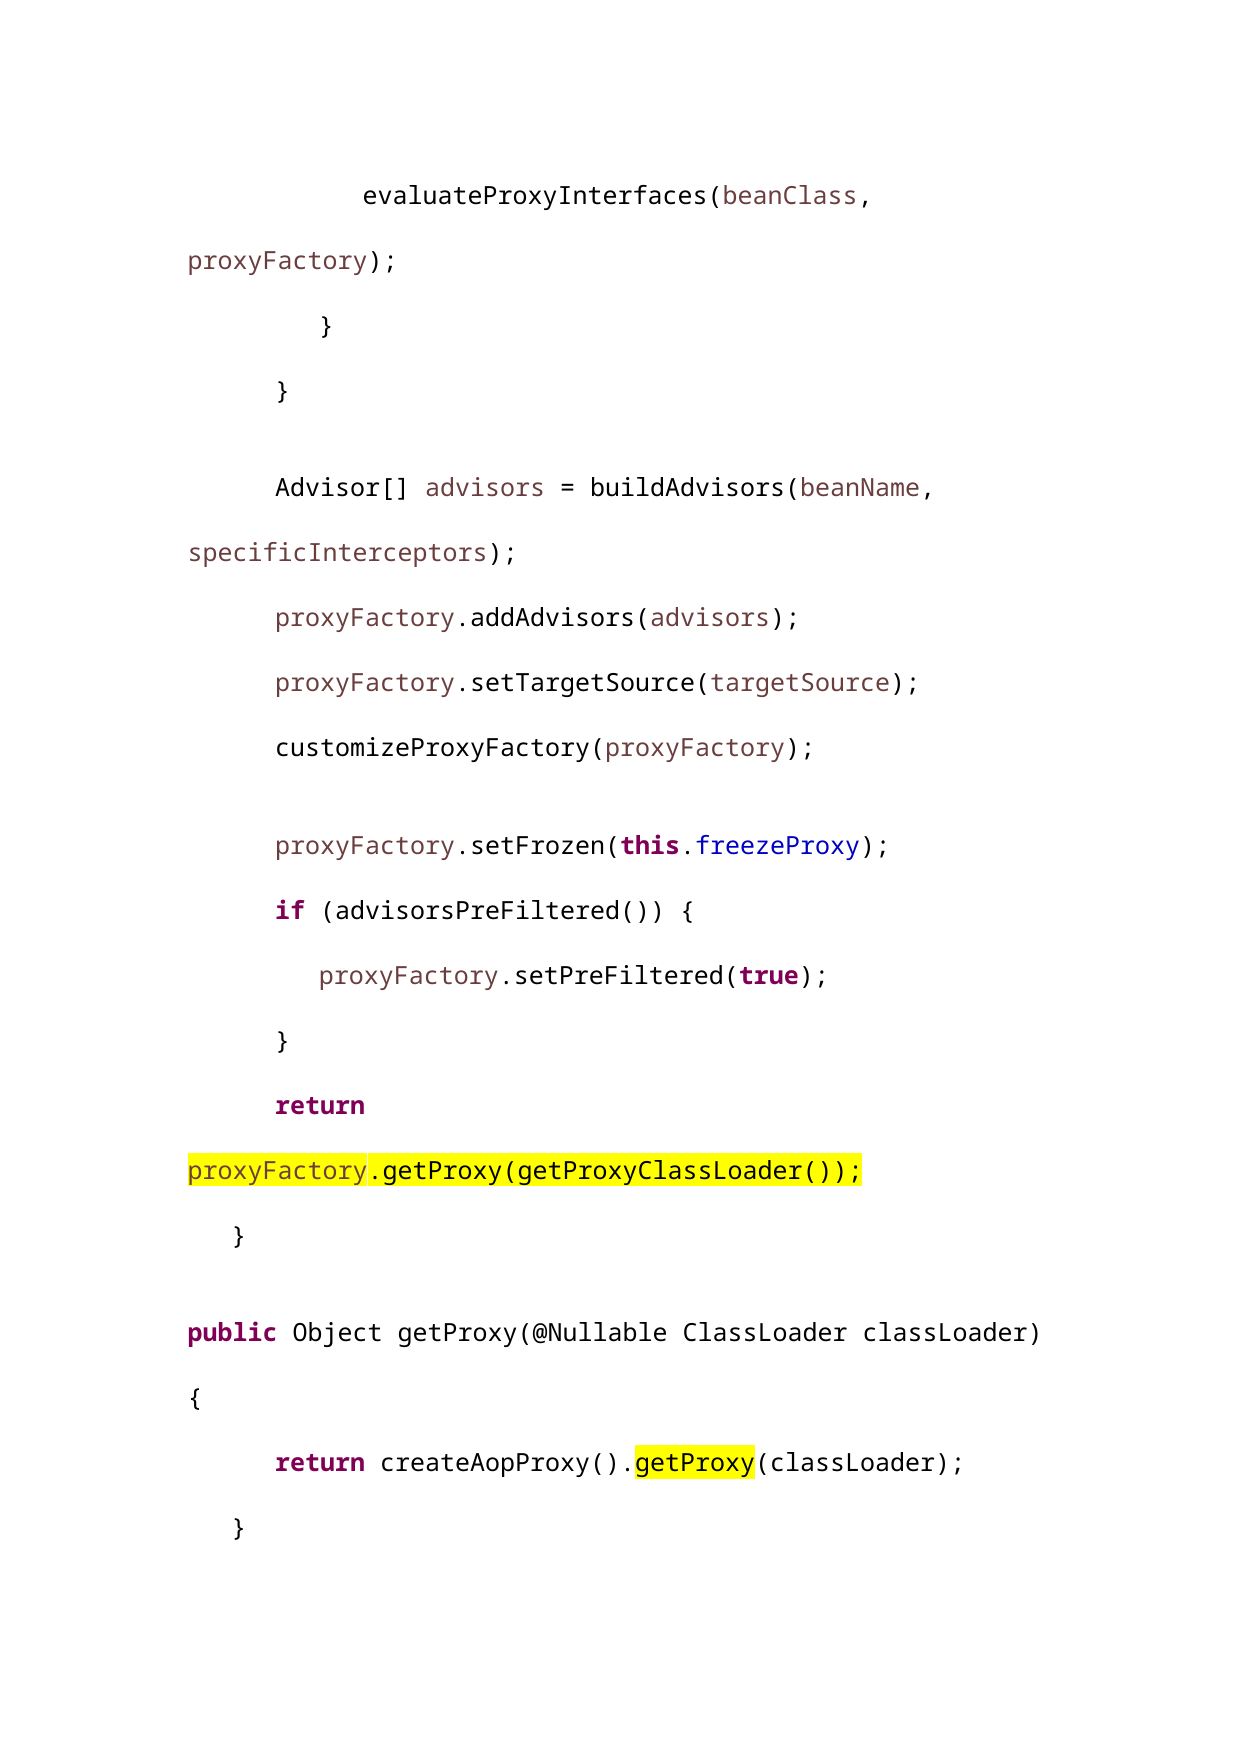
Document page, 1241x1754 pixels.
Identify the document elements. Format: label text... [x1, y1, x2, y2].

text } [187, 1202, 1053, 1267]
text } [187, 1494, 1053, 1559]
text proxyFactory.addAdvisors(advisors); [187, 584, 1053, 649]
text } [187, 292, 1053, 357]
text if (advisorsPreFiltered()) { [187, 877, 1053, 942]
text public Object getProxy(@Nullable ClassLoader classLoader) { [187, 1299, 1053, 1429]
text proxyFactory.setPreFiltered(true); [187, 942, 1053, 1007]
text return proxyFactory.getProxy(getProxyClassLoader()); [187, 1072, 1053, 1202]
text proxyFactory.setTargetSource(targetSource); [187, 649, 1053, 714]
text } [187, 1007, 1053, 1072]
text return createAopProxy().getProxy(classLoader); [187, 1429, 1053, 1494]
text } [187, 357, 1053, 422]
text Advisor[] advisors = buildAdvisors(beanName, specificInterceptors); [187, 454, 1053, 584]
text proxyFactory.setFrozen(this.freezeProxy); [187, 812, 1053, 877]
text evaluateProxyInterfaces(beanClass, proxyFactory); [187, 162, 1053, 292]
text customizeProxyFactory(proxyFactory); [187, 714, 1053, 779]
